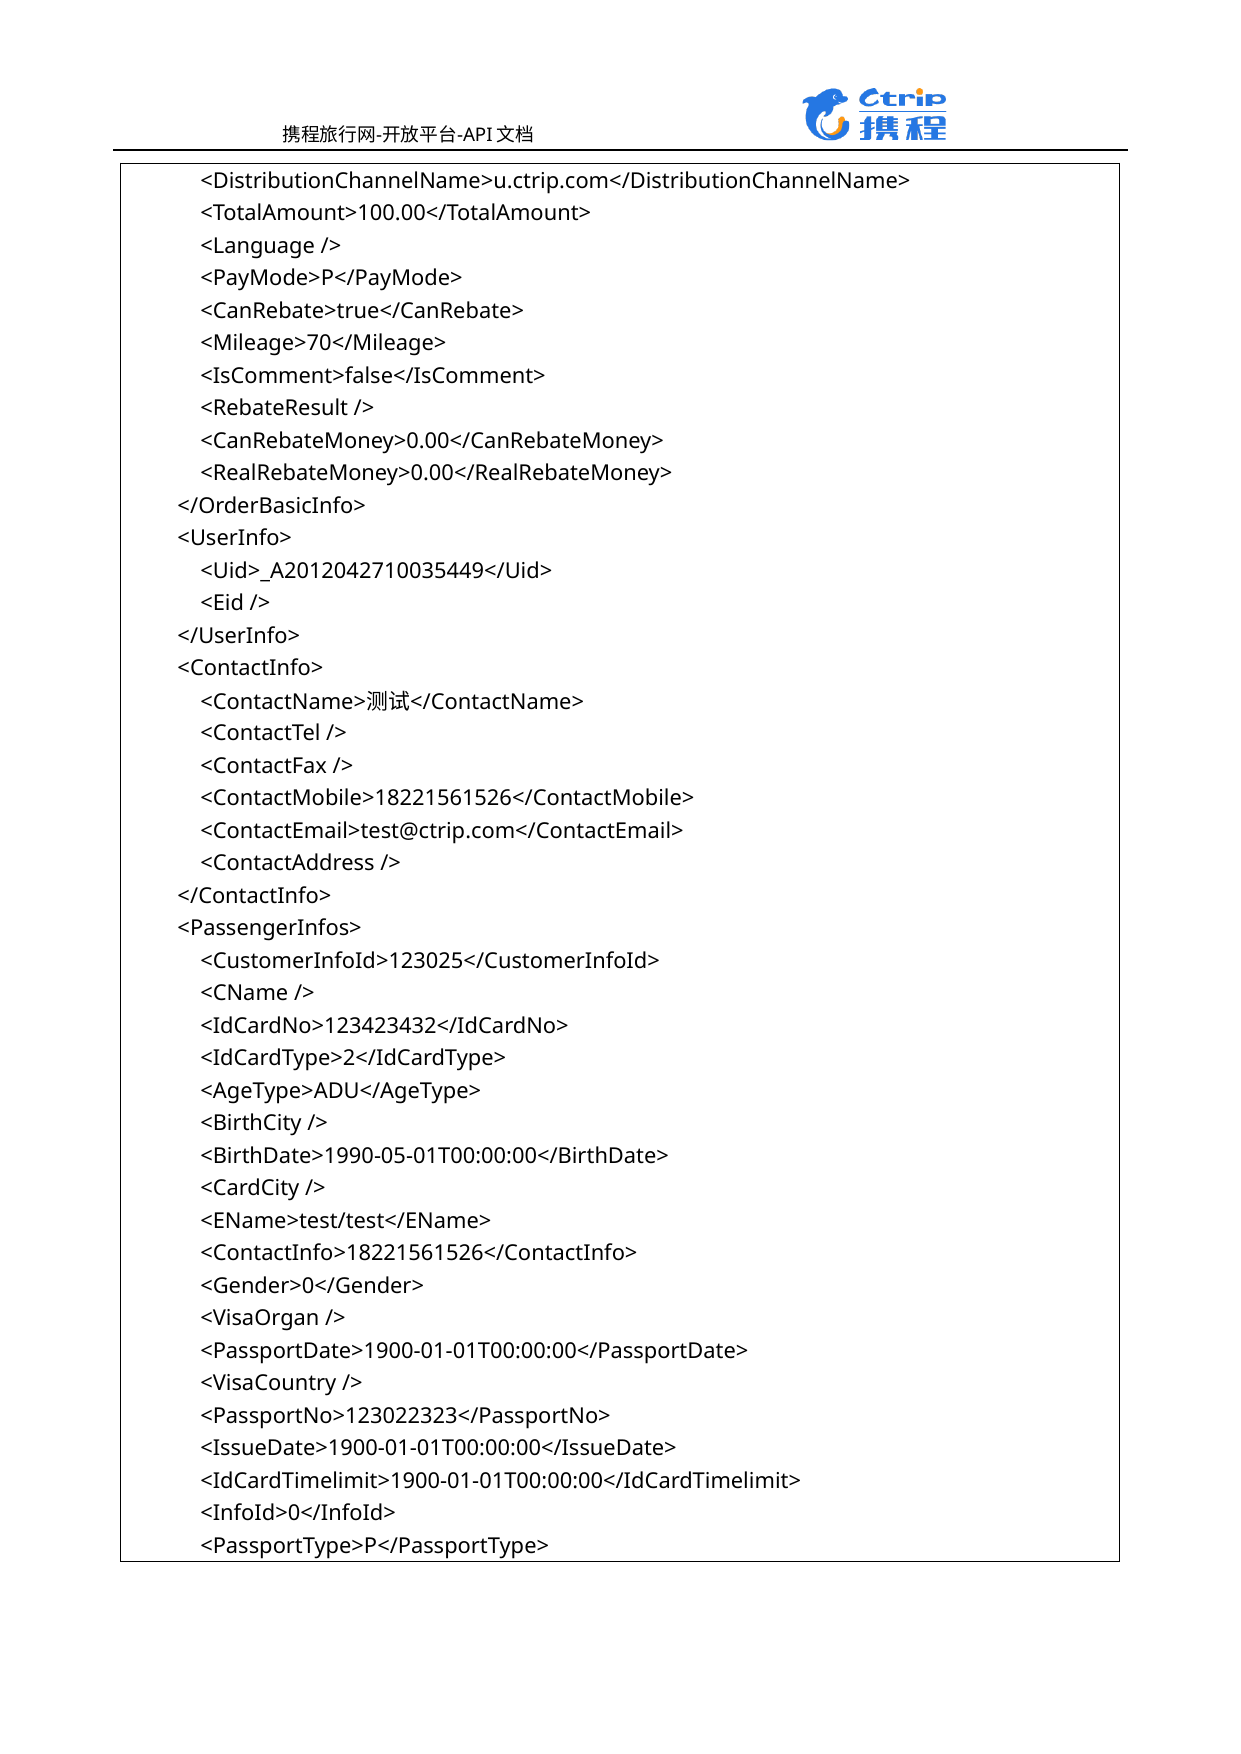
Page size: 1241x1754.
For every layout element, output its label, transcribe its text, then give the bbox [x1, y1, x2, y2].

picture [802, 88, 959, 142]
